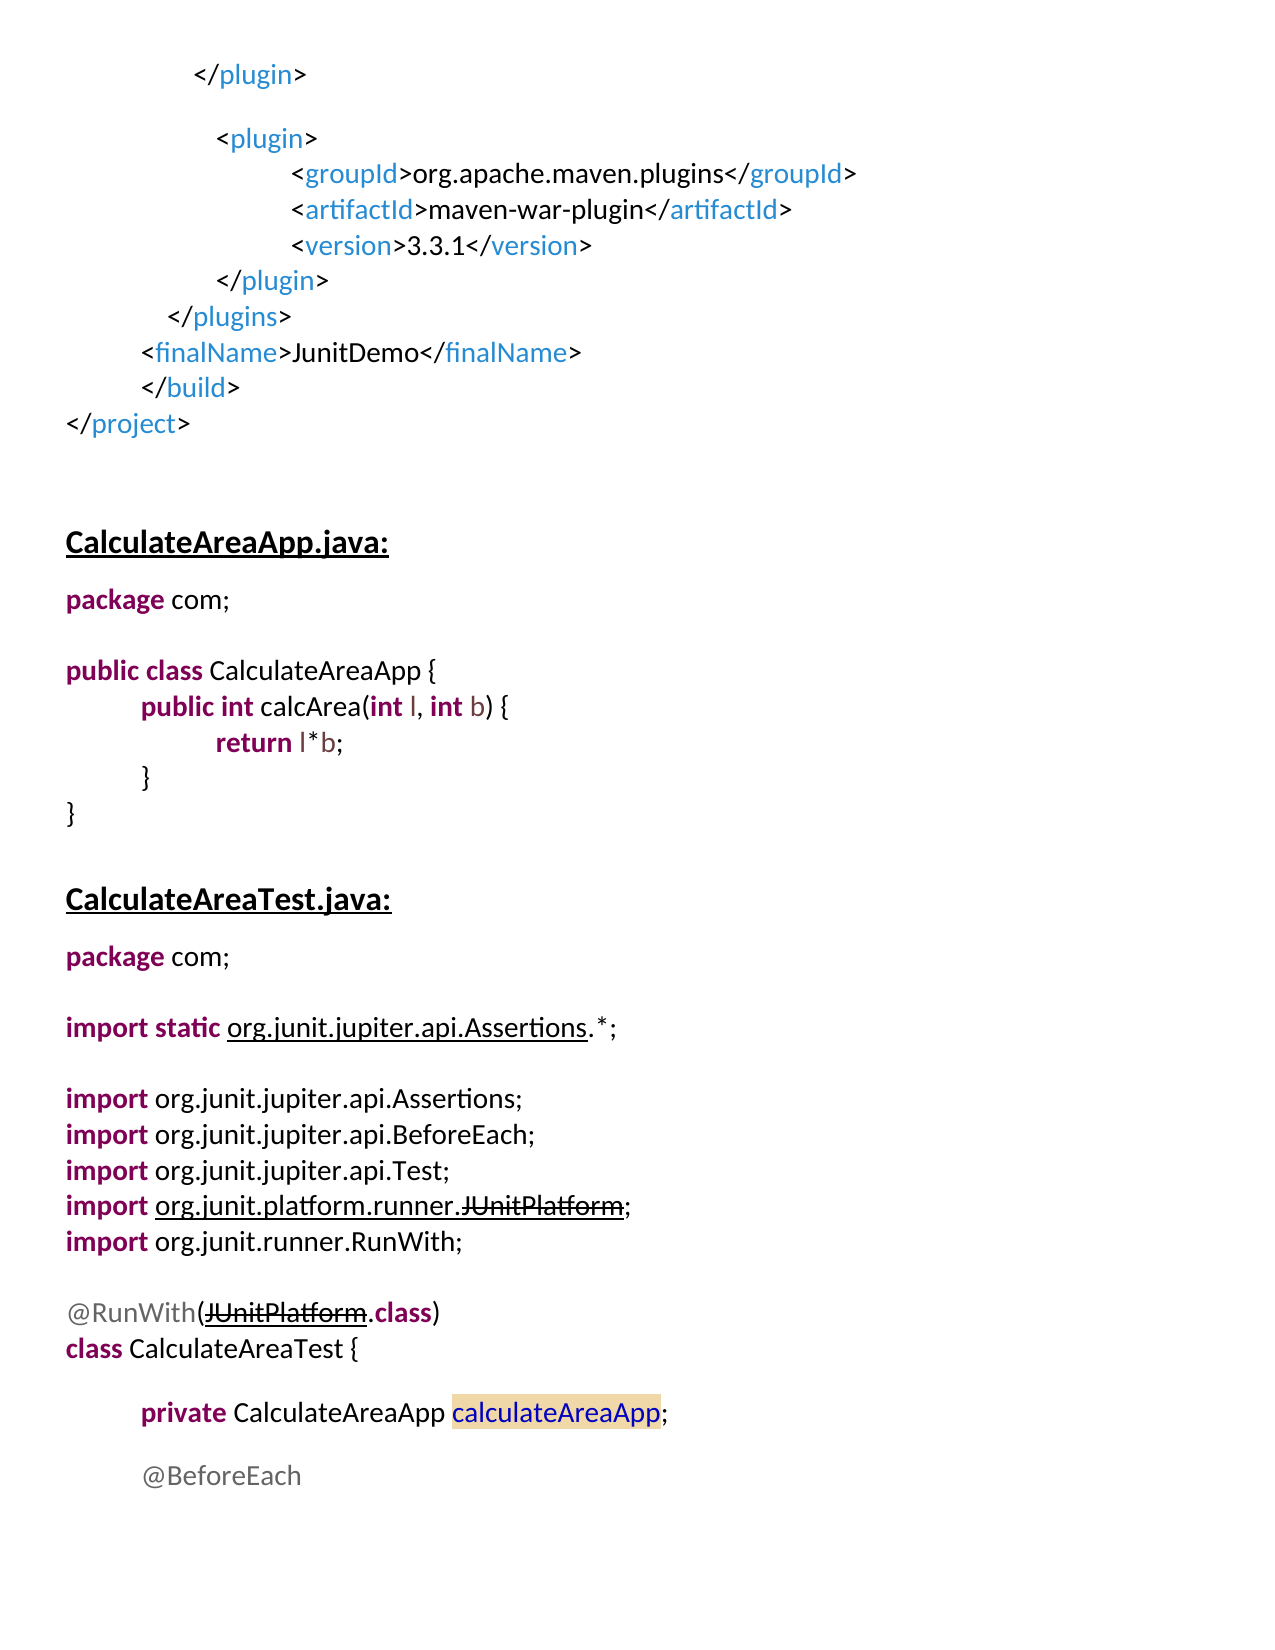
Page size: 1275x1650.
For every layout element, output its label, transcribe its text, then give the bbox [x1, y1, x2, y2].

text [66, 156, 1125, 191]
text </project> [66, 405, 1125, 441]
text import static org.junit.jupiter.api.Assertions.*; [66, 1009, 1125, 1045]
text package com; [66, 581, 1125, 617]
text } [66, 795, 1125, 831]
text } [66, 759, 1125, 795]
text </plugin> [66, 262, 1125, 298]
text public class CalculateAreaApp { [66, 652, 1125, 688]
text private CalculateAreaApp calculateAreaApp; [661, 1394, 1125, 1429]
text <version>3.3.1</version> [66, 227, 1125, 262]
text </build> [66, 369, 1125, 405]
text <finalName>JunitDemo</finalName> [66, 334, 1125, 369]
text private CalculateAreaApp calculateAreaApp; [66, 1394, 452, 1429]
text @BeforeEach [66, 1457, 1125, 1493]
text @RunWith(JUnitPlatform.class) [66, 1294, 1125, 1330]
text import org.junit.jupiter.api.BeforeEach; [66, 1116, 1125, 1152]
text <plugin> [66, 120, 1125, 156]
text CalculateAreaApp.java: [66, 521, 1125, 561]
text class CalculateAreaTest { [66, 1330, 1125, 1366]
text package com; [66, 938, 1125, 974]
text import org.junit.jupiter.api.Test; [66, 1152, 1125, 1187]
text </plugin> [66, 56, 1125, 92]
text public int calcArea(int l, int b) { [66, 688, 1125, 724]
text return l*b; [66, 724, 1125, 759]
text import org.junit.jupiter.api.Assertions; [66, 1081, 1125, 1116]
text import org.junit.runner.RunWith; [66, 1223, 1125, 1259]
text CalculateAreaTest.java: [66, 877, 1125, 918]
text </plugins> [66, 298, 1125, 334]
text <artifactId>maven-war-plugin</artifactId> [66, 191, 1125, 227]
text import org.junit.platform.runner.JUnitPlatform; [66, 1187, 1125, 1223]
